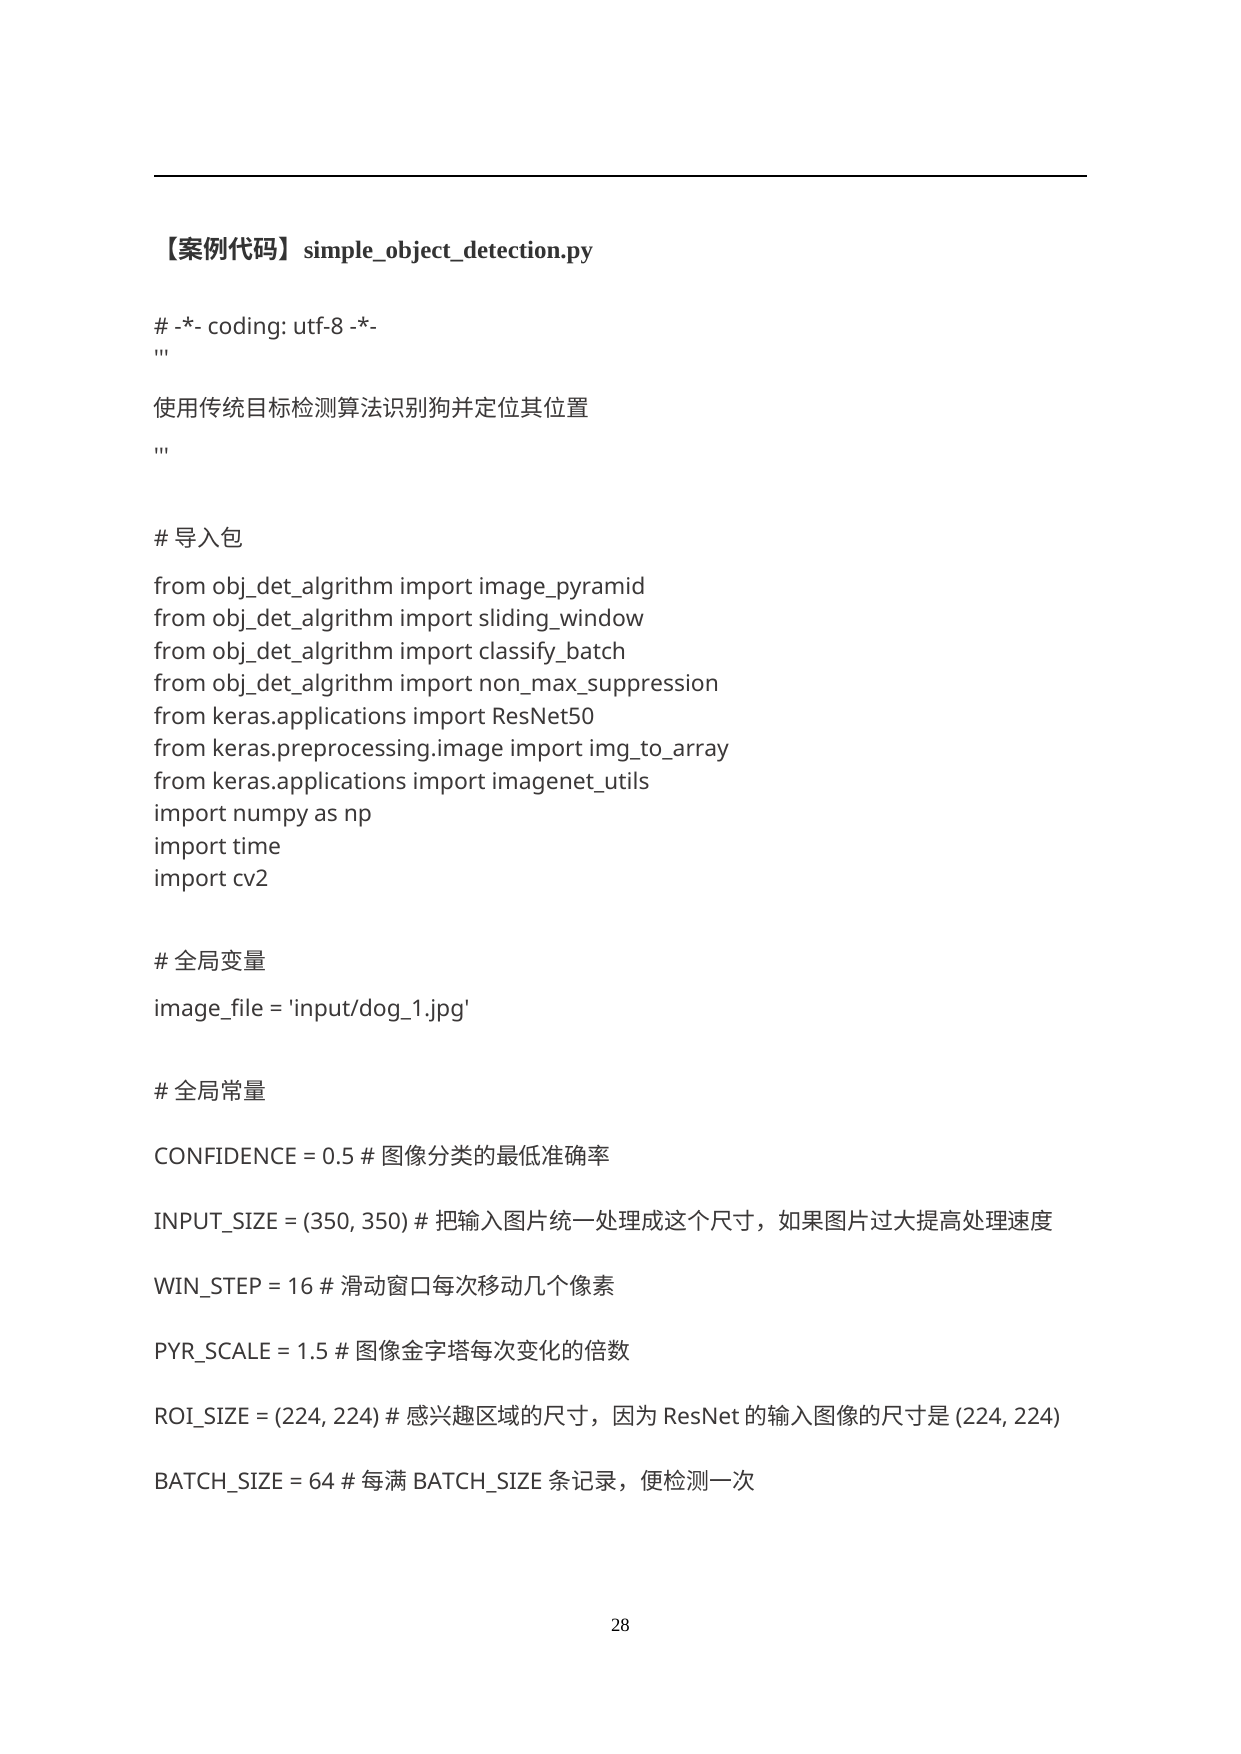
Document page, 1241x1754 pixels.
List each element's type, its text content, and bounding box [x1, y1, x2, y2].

text ROI_SIZE = (224, 224) # 感兴趣区域的尺寸，因为ResNet的输入图像的尺寸是 (224, 224) [153, 1382, 1087, 1447]
text # 全局变量 [153, 927, 1087, 992]
text 使用传统目标检测算法识别狗并定位其位置 [153, 374, 1087, 439]
text from keras.applications import imagenet_utils [153, 764, 1087, 797]
text image_file = 'input/dog_1.jpg' [153, 992, 1087, 1024]
text import cv2 [153, 862, 1087, 894]
text # -*- coding: utf-8 -*- [153, 309, 1087, 342]
text 【案例代码】simple_object_detection.py [153, 215, 1087, 280]
text from keras.preprocessing.image import img_to_array [153, 732, 1087, 764]
text PYR_SCALE = 1.5 # 图像金字塔每次变化的倍数 [153, 1317, 1087, 1382]
text ''' [153, 439, 1087, 472]
text INPUT_SIZE = (350, 350) # 把输入图片统一处理成这个尺寸，如果图片过大提高处理速度 [153, 1187, 1087, 1252]
text # 导入包 [153, 504, 1087, 569]
text CONFIDENCE = 0.5 # 图像分类的最低准确率 [153, 1122, 1087, 1187]
text import time [153, 829, 1087, 862]
text BATCH_SIZE = 64 # 每满 BATCH_SIZE 条记录，便检测一次 [153, 1447, 1087, 1512]
text import numpy as np [153, 797, 1087, 829]
text from obj_det_algrithm import sliding_window [153, 602, 1087, 634]
text from keras.applications import ResNet50 [153, 699, 1087, 732]
text from obj_det_algrithm import classify_batch [153, 634, 1087, 667]
text ''' [153, 342, 1087, 374]
text from obj_det_algrithm import image_pyramid [153, 569, 1087, 602]
text WIN_STEP = 16 # 滑动窗口每次移动几个像素 [153, 1252, 1087, 1317]
text # 全局常量 [153, 1057, 1087, 1122]
text from obj_det_algrithm import non_max_suppression [153, 667, 1087, 699]
